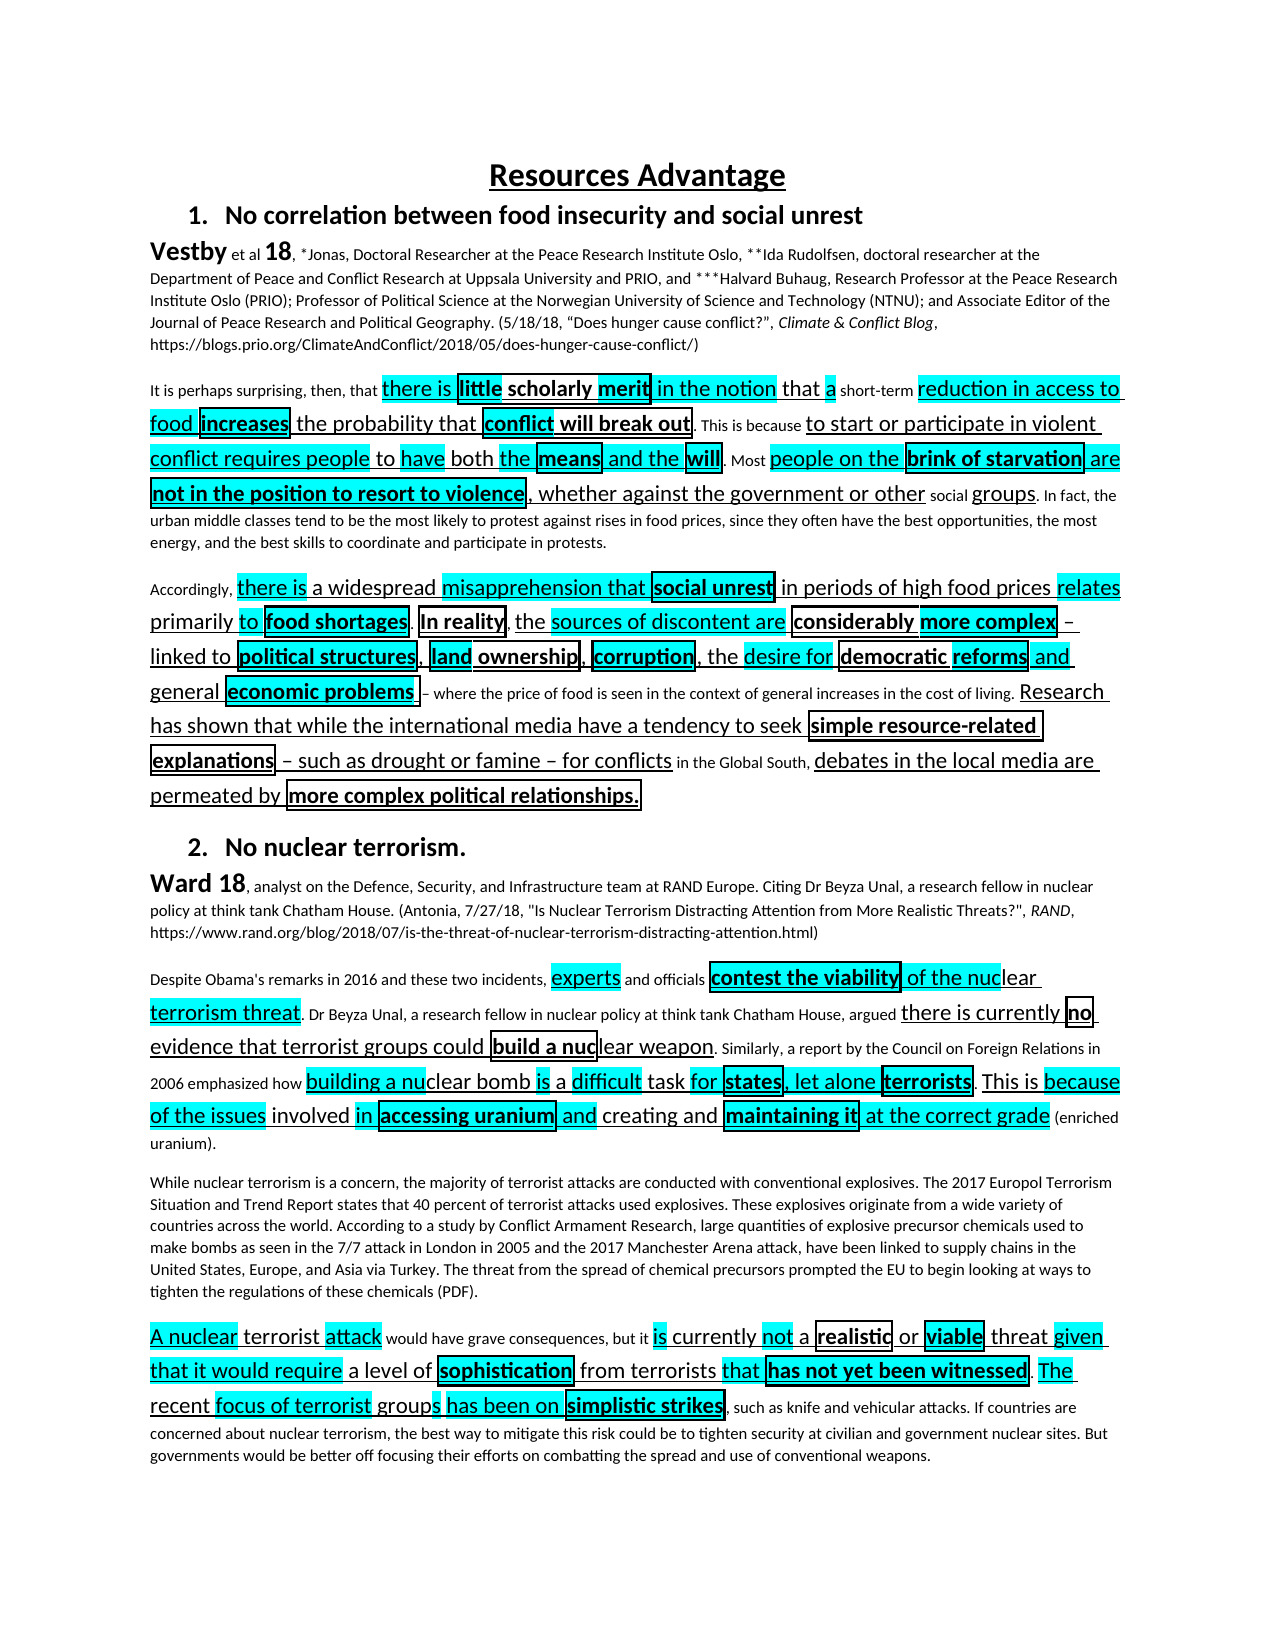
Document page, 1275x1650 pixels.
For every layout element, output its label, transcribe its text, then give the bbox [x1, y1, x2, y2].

text While nuclear terrorism is a concern, the majority of terrorist attacks are conducted with conventional explosives. The 2017 Europol Terrorism Situation and Trend Report states that 40 percent of terrorist attacks used explosives. These explosives originate from a wide variety of countries across the world. According to a study by Conflict Armament Research, large quantities of explosive precursor chemicals used to make bombs as seen in the 7/7 attack in London in 2005 and the 2017 Manchester Arena attack, have been linked to supply chains in the United States, Europe, and Asia via Turkey. The threat from the spread of chemical precursors prompted the EU to begin looking at ways to tighten the regulations of these chemicals (PDF). [150, 1172, 1125, 1302]
text Despite Obama's remarks in 2016 and these two incidents, experts and officials contest the viability of the nuclear terrorism threat. Dr Beyza Unal, a research fellow in nuclear policy at think tank Chatham House, argued there is currently no evidence that terrorist groups could build a nuclear weapon. Similarly, a report by the Council on Foreign Relations in 2006 emphasized how building a nuclear bomb is a difficult task for states, let alone terrorists. This is because of the issues involved in accessing uranium and creating and maintaining it at the correct grade (enriched uranium). [150, 961, 1125, 1154]
subtitle No nuclear terrorism. [187, 830, 1125, 863]
text A nuclear terrorist attack would have grave consequences, but it is currently not a realistic or viable threat given that it would require a level of sophistication from terrorists that has not yet been witnessed. The recent focus of terrorist groups has been on simplistic strikes, such as knife and vehicular attacks. If countries are concerned about nuclear terrorism, the best way to mitigate this risk could be to tighten security at civilian and government nuclear sites. But governments would be better off focusing their efforts on combatting the spread and use of conventional weapons. [150, 1320, 1125, 1465]
subtitle No correlation between food insecurity and social unrest [187, 198, 1125, 231]
text Ward 18, analyst on the Defence, Security, and Infrastructure team at RAND Europe. Citing Dr Beyza Unal, a research fellow in nuclear policy at think tank Chatham House. (Antonia, 7/27/18, "Is Nuclear Terrorism Distracting Attention from More Realistic Threats?", RAND, https://www.rand.org/blog/2018/07/is-the-threat-of-nuclear-terrorism-distracting-attention.html) [150, 866, 1125, 943]
text It is perhaps surprising, then, that there is little scholarly merit in the notion that a short-term reduction in access to food increases the probability that conflict will break out. This is because to start or participate in violent conflict requires people to have both the means and the will. Most people on the brink of starvation are not in the position to resort to violence, whether against the government or other social groups. In fact, the urban middle classes tend to be the most likely to protest against rises in food prices, since they often have the best opportunities, the most energy, and the best skills to coordinate and participate in protests. [150, 372, 1125, 552]
subtitle Resources Advantage [150, 154, 1125, 195]
text Vestby et al 18, *Jonas, Doctoral Researcher at the Peace Research Institute Oslo, **Ida Rudolfsen, doctoral researcher at the Department of Peace and Conflict Research at Uppsala University and PRIO, and ***Halvard Buhaug, Research Professor at the Peace Research Institute Oslo (PRIO); Professor of Political Science at the Norwegian University of Science and Technology (NTNU); and Associate Editor of the Journal of Peace Research and Political Geography. (5/18/18, “Does hunger cause conflict?”, Climate & Conflict Blog, https://blogs.prio.org/ClimateAndConflict/2018/05/does-hunger-cause-conflict/) [150, 234, 1125, 354]
text Accordingly, there is a widespread misapprehension that social unrest in periods of high food prices relates primarily to food shortages. In reality, the sources of discontent are considerably more complex – linked to political structures, land ownership, corruption, the desire for democratic reforms and general economic problems – where the price of food is seen in the context of general increases in the cost of living. Research has shown that while the international media have a tendency to seek simple resource-related explanations – such as drought or famine – for conflicts in the Global South, debates in the local media are permeated by more complex political relationships. [150, 571, 1125, 811]
